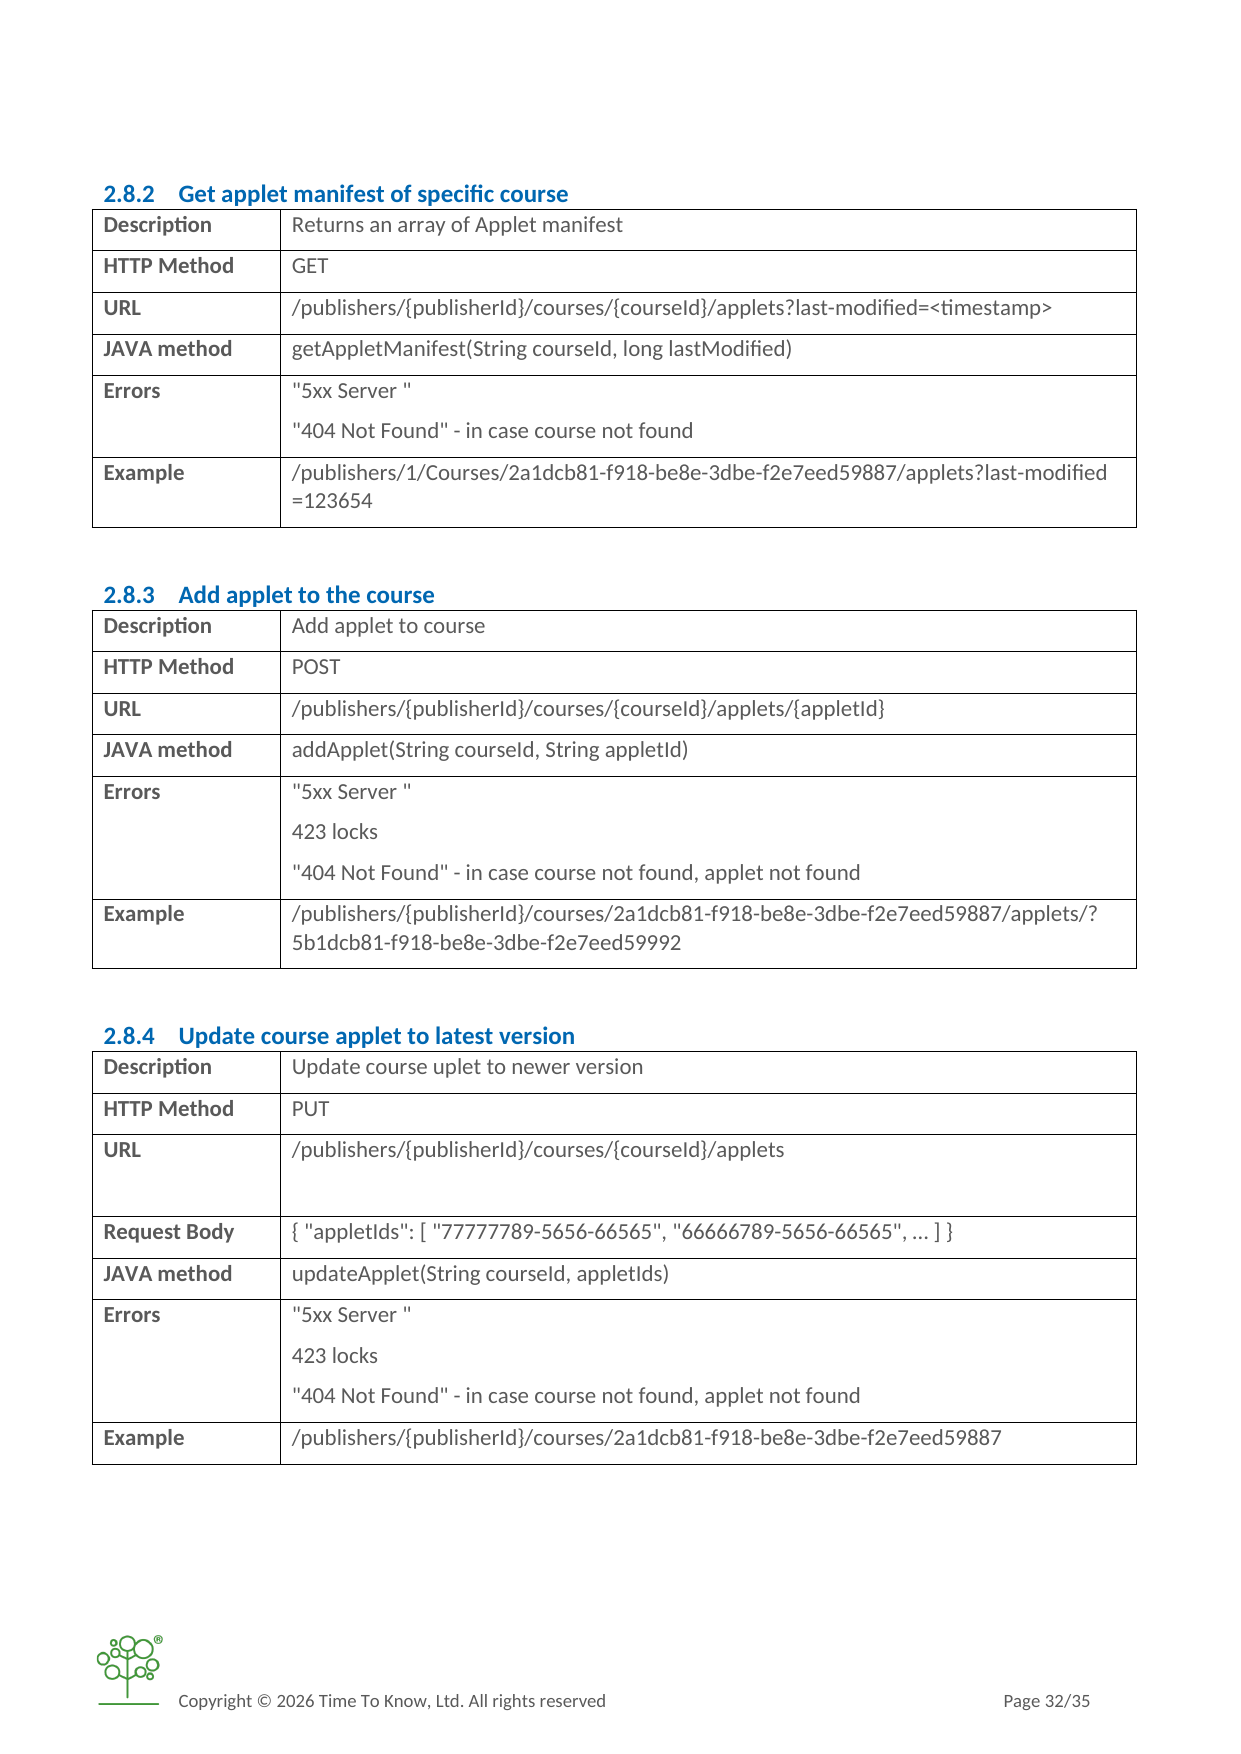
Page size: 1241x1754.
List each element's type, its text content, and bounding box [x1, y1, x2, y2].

table_cell /publishers/{publisherId}/courses/2a1dcb81-f918-be8e-3dbe-f2e7eed59887 [281, 1423, 1136, 1463]
table_cell Example [93, 458, 280, 527]
table_cell /publishers/{publisherId}/courses/{courseId}/applets/{appletId} [281, 694, 1136, 734]
table_cell Example [93, 1423, 280, 1463]
table_header Returns an array of Applet manifest [281, 210, 1136, 250]
table_cell Errors [93, 376, 280, 457]
table_cell /publishers/{publisherId}/courses/{courseId}/applets?last-modified=<timestamp> [281, 293, 1136, 333]
table_cell JAVA method [93, 335, 280, 375]
table_cell HTTP Method [93, 251, 280, 292]
table_cell /publishers/{publisherId}/courses/{courseId}/applets [281, 1135, 1136, 1216]
table_cell HTTP Method [93, 652, 280, 693]
table_cell URL [93, 694, 280, 734]
table_cell Errors [93, 777, 280, 898]
table_cell "5xx Server " "404 Not Found" - in case course not found [281, 376, 1136, 457]
table_cell JAVA method [93, 1259, 280, 1299]
table_cell "5xx Server " 423 locks "404 Not Found" - in case course not found, applet not found [281, 777, 1136, 898]
table_cell /publishers/1/Courses/2a1dcb81-f918-be8e-3dbe-f2e7eed59887/applets?last-modified =123654 [281, 458, 1136, 527]
table_header Update course uplet to newer version [281, 1052, 1136, 1093]
table_cell URL [93, 293, 280, 333]
table_header Description [93, 611, 280, 651]
subtitle Update course applet to latest version [103, 1021, 1125, 1051]
subtitle Get applet manifest of specific course [103, 178, 1125, 209]
subtitle Add applet to the course [103, 579, 1125, 610]
table_cell Request Body [93, 1217, 280, 1258]
table_cell Errors [93, 1300, 280, 1422]
table_cell POST [281, 652, 1136, 693]
table_cell updateApplet(String courseId, appletIds) [281, 1259, 1136, 1299]
table_cell { "appletIds": [ "77777789-5656-66565", "66666789-5656-66565", … ] } [281, 1217, 1136, 1258]
table_cell URL [93, 1135, 280, 1216]
table_cell addApplet(String courseId, String appletId) [281, 735, 1136, 776]
table_cell "5xx Server " 423 locks "404 Not Found" - in case course not found, applet not found [281, 1300, 1136, 1422]
picture [96, 1631, 163, 1705]
table_header Description [93, 210, 280, 250]
table_cell PUT [281, 1094, 1136, 1134]
table_cell /publishers/{publisherId}/courses/2a1dcb81-f918-be8e-3dbe-f2e7eed59887/applets/?5b1dcb81-f918-be8e-3dbe-f2e7eed59992 [281, 900, 1136, 968]
table_cell HTTP Method [93, 1094, 280, 1134]
table_cell GET [281, 251, 1136, 292]
table_header Add applet to course [281, 611, 1136, 651]
table_cell getAppletManifest(String courseId, long lastModified) [281, 335, 1136, 375]
table_header Description [93, 1052, 280, 1093]
table_cell Example [93, 900, 280, 968]
table_cell JAVA method [93, 735, 280, 776]
